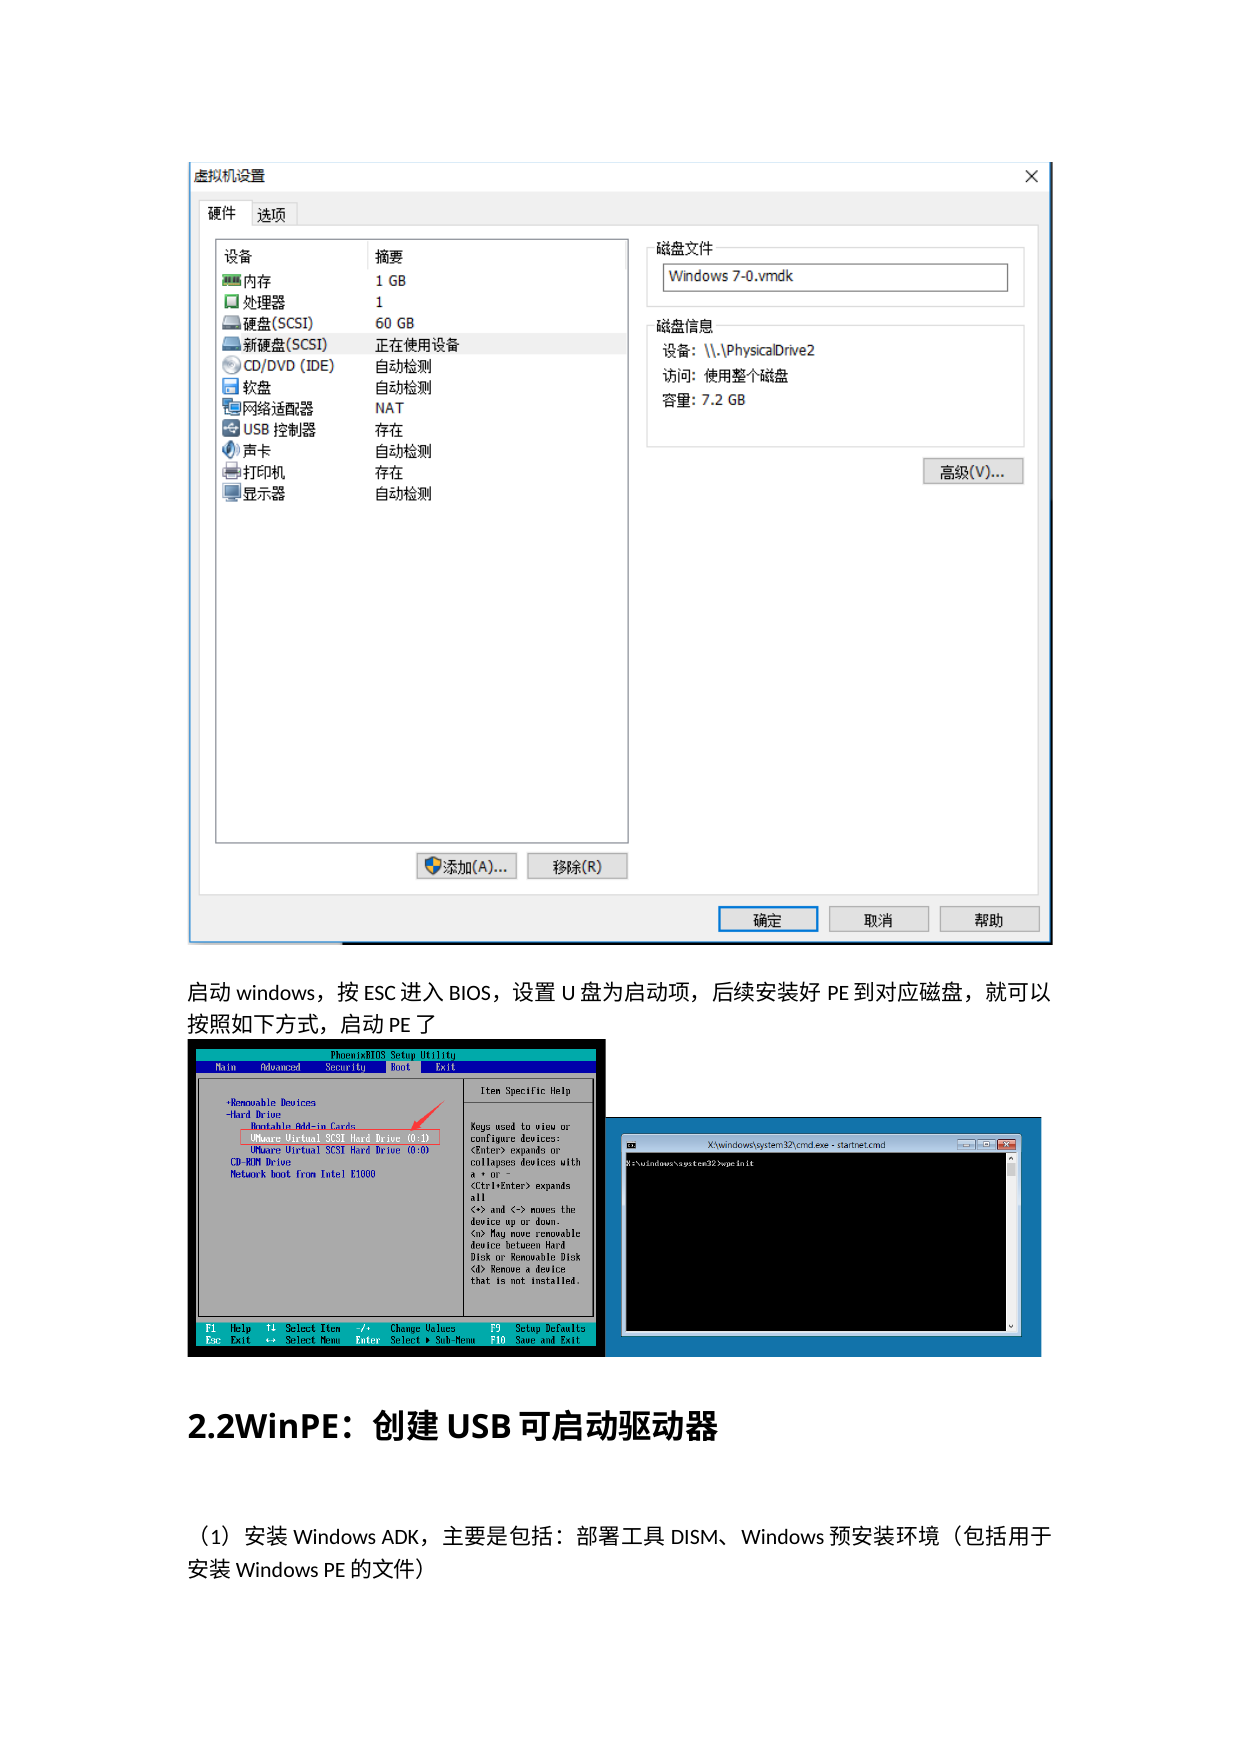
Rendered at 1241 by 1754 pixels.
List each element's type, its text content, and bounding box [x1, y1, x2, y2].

picture [187, 162, 1053, 945]
picture [187, 1039, 1042, 1357]
subtitle 2.2WinPE：创建USB可启动驱动器 [187, 1392, 1053, 1457]
text 启动windows，按ESC进入BIOS，设置U盘为启动项，后续安装好PE到对应磁盘，就可以按照如下方式，启动PE了 [187, 974, 1053, 1039]
text （1）安装Windows ADK，主要是包括：部署工具DISM、Windows预安装环境（包括用于安装Windows PE的文件） [187, 1519, 1053, 1584]
